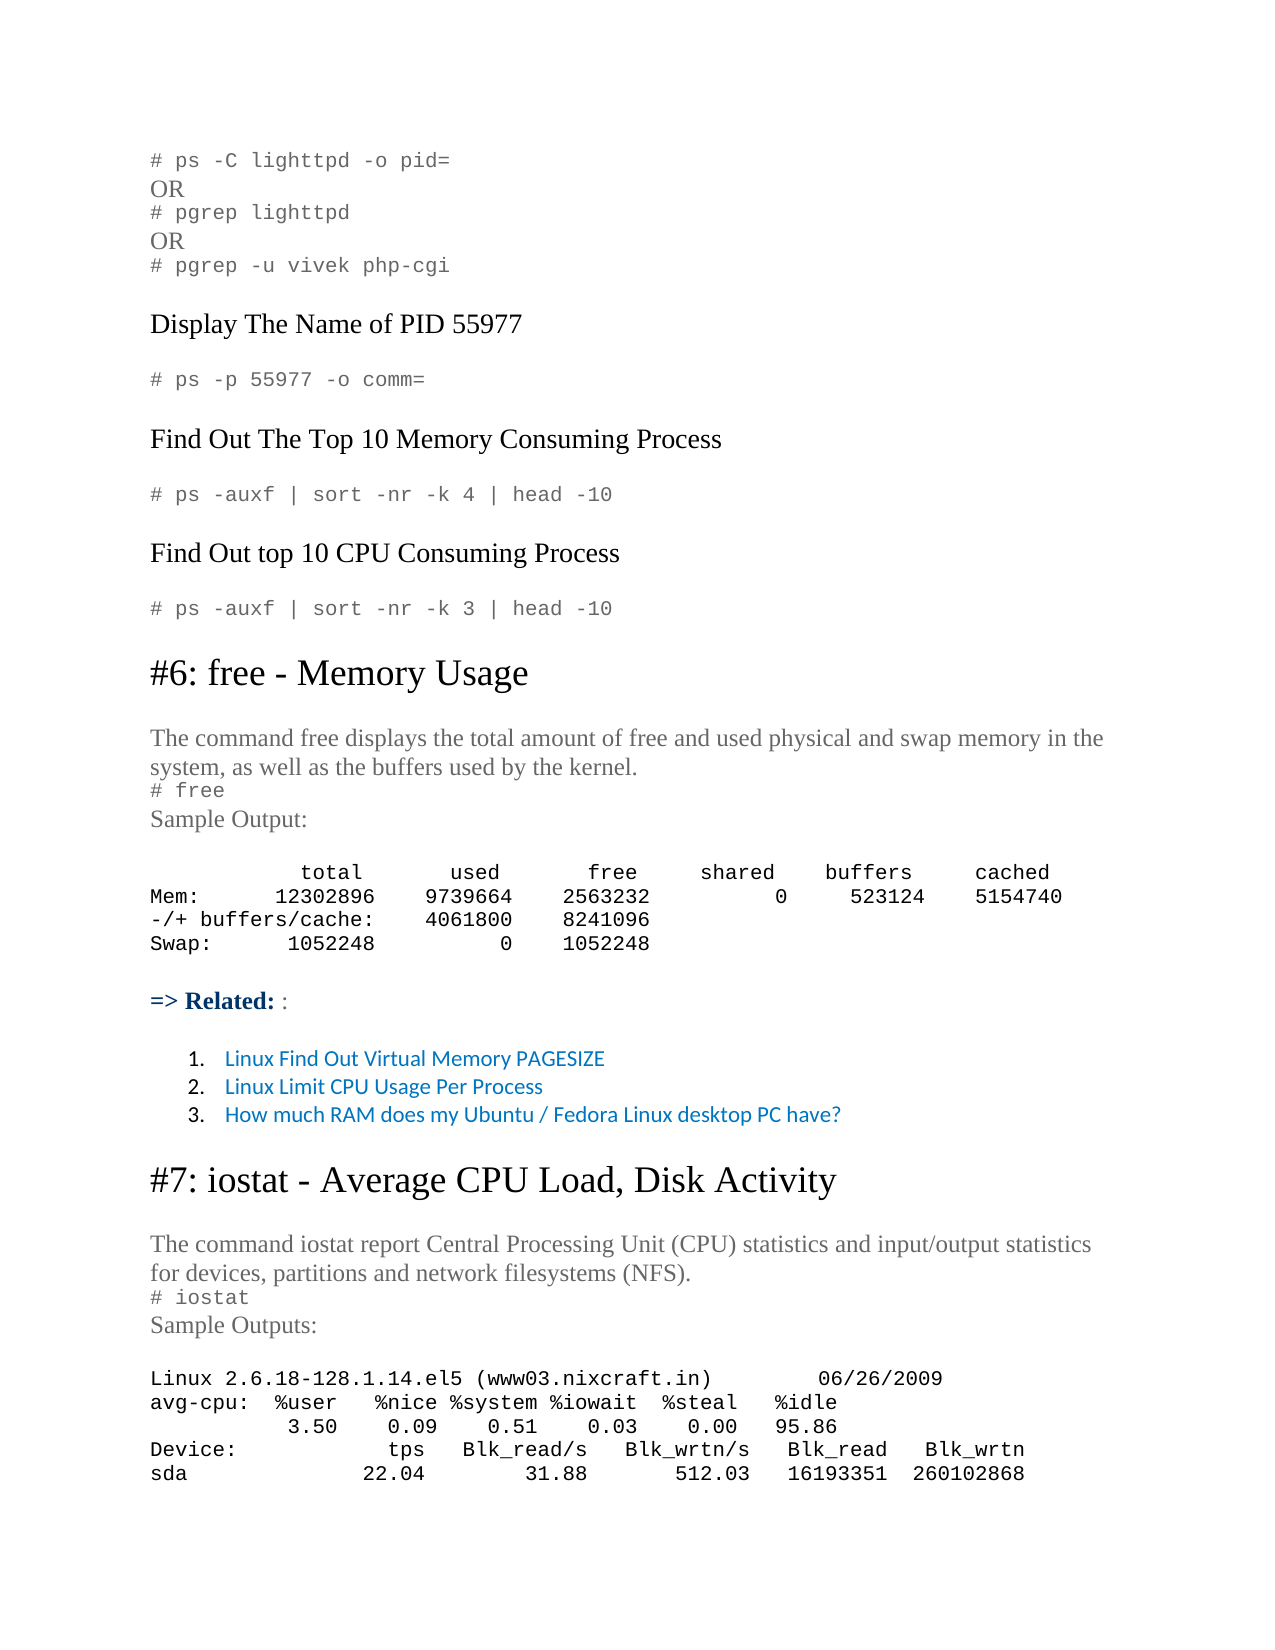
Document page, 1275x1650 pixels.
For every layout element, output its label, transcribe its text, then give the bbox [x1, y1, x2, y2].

list Linux Limit CPU Usage Per Process [187, 1072, 1125, 1100]
text # ps -auxf | sort -nr -k 4 | head -10 [150, 483, 1125, 507]
text Device: tps Blk_read/s Blk_wrtn/s Blk_read Blk_wrtn [150, 1439, 1125, 1463]
subtitle #7: iostat - Average CPU Load, Disk Activity [150, 1157, 1125, 1200]
subtitle #6: free - Memory Usage [150, 651, 1125, 694]
text sda 22.04 31.88 512.03 16193351 260102868 [150, 1463, 1125, 1487]
text Linux 2.6.18-128.1.14.el5 (www03.nixcraft.in) 06/26/2009 [150, 1368, 1125, 1392]
subtitle Find Out top 10 CPU Consuming Process [150, 536, 1125, 569]
subtitle Find Out The Top 10 Memory Consuming Process [150, 422, 1125, 454]
text total used free shared buffers cached [150, 862, 1125, 886]
text Swap: 1052248 0 1052248 [150, 933, 1125, 957]
text 3.50 0.09 0.51 0.03 0.00 95.86 [150, 1416, 1125, 1439]
list How much RAM does my Ubuntu / Fedora Linux desktop PC have? [187, 1100, 1125, 1128]
subtitle Display The Name of PID 55977 [150, 308, 1125, 340]
text # ps -p 55977 -o comm= [150, 369, 1125, 393]
text # ps -auxf | sort -nr -k 3 | head -10 [150, 598, 1125, 622]
list Linux Find Out Virtual Memory PAGESIZE [187, 1044, 1125, 1072]
text # ps -C lighttpd -o pid= OR # pgrep lighttpd OR # pgrep -u vivek php-cgi [150, 150, 1125, 278]
text => Related: : [150, 986, 1125, 1014]
text Mem: 12302896 9739664 2563232 0 523124 5154740 [150, 886, 1125, 909]
text The command free displays the total amount of free and used physical and swap memory in the system, as well as the buffers used by the kernel. # free Sample Output: [150, 723, 1125, 833]
text The command iostat report Central Processing Unit (CPU) statistics and input/output statistics for devices, partitions and network filesystems (NFS). # iostat Sample Outputs: [150, 1229, 1125, 1339]
text -/+ buffers/cache: 4061800 8241096 [150, 909, 1125, 933]
text avg-cpu: %user %nice %system %iowait %steal %idle [150, 1392, 1125, 1416]
